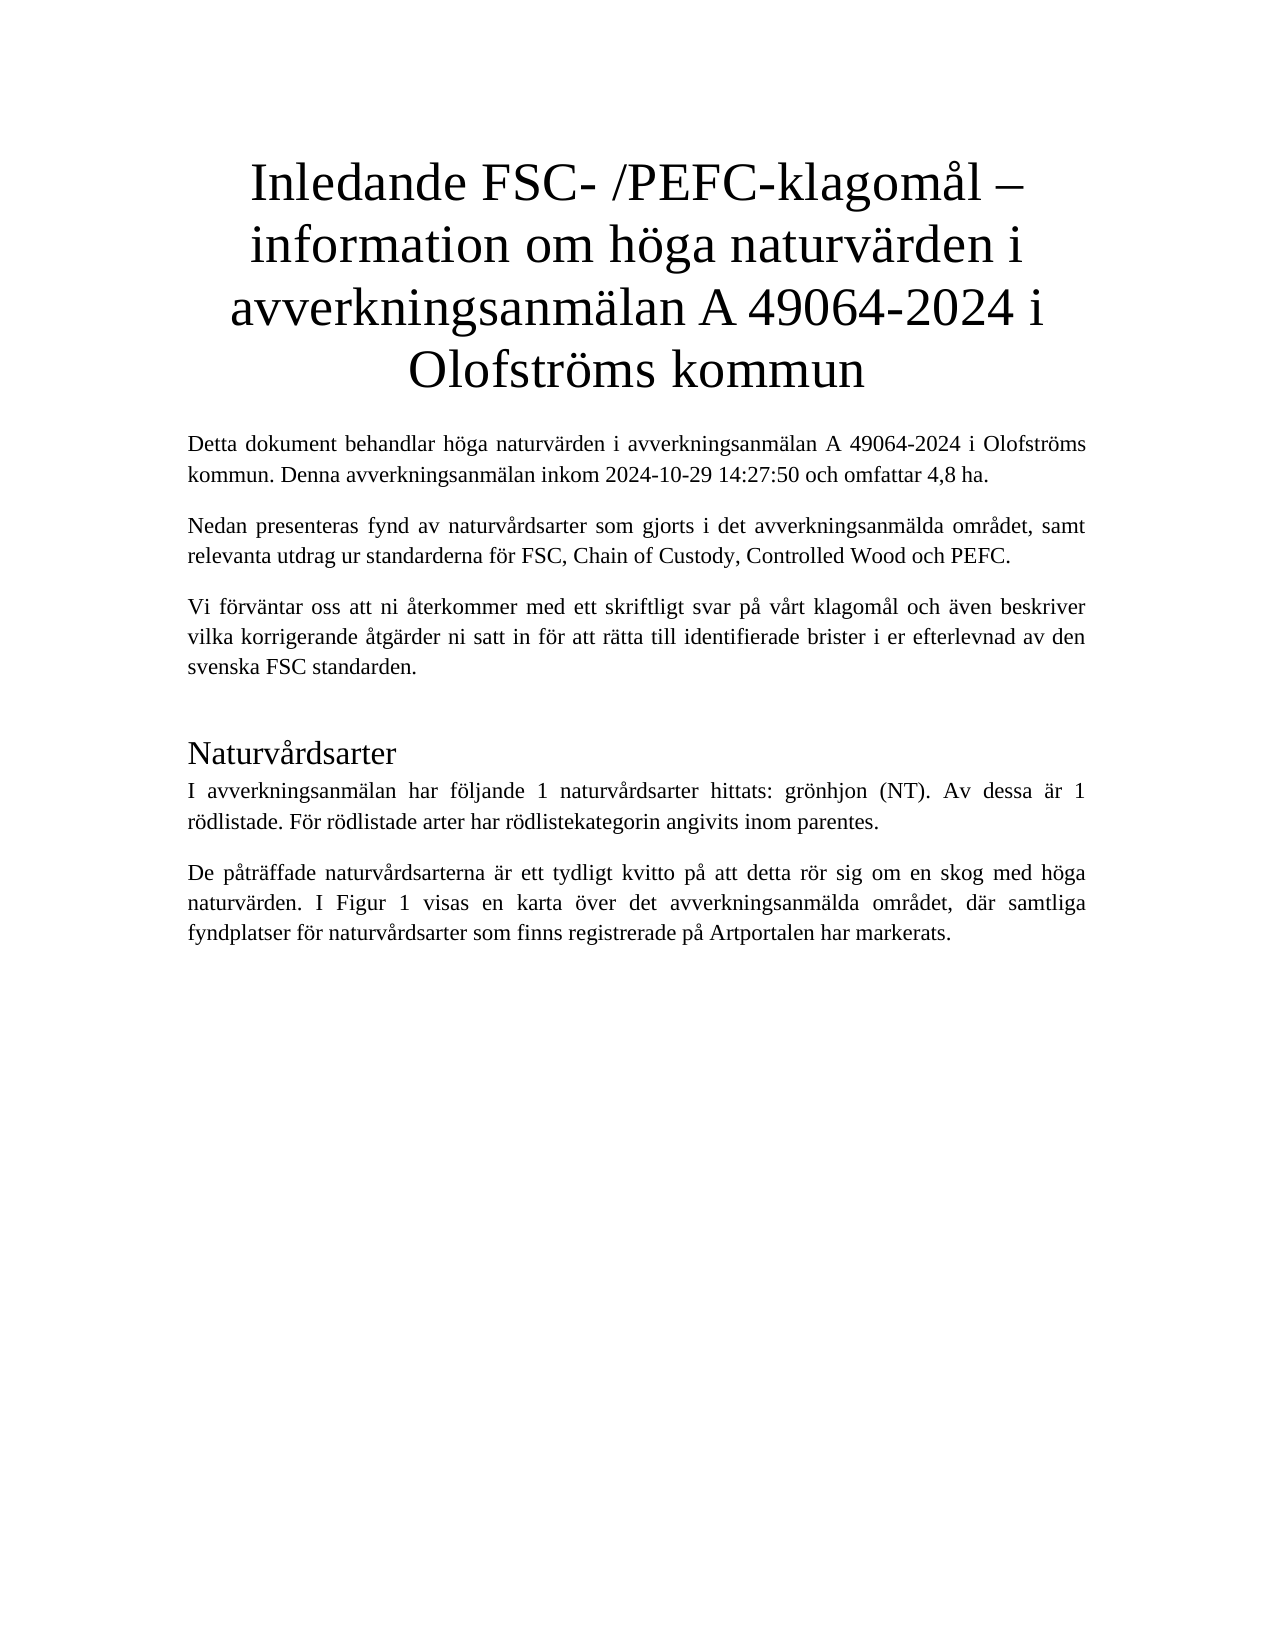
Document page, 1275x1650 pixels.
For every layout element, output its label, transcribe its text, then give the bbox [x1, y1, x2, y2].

text Nedan presenteras fynd av naturvårdsarter som gjorts i det avverkningsanmälda området, samt relevanta utdrag ur standarderna för FSC, Chain of Custody, Controlled Wood och PEFC. [187, 512, 1087, 568]
text De påträffade naturvårdsarterna är ett tydligt kvitto på att detta rör sig om en skog med höga naturvärden. I Figur 1 visas en karta över det avverkningsanmälda området, där samtliga fyndplatser för naturvårdsarter som finns registrerade på Artportalen har markerats. [187, 859, 1087, 946]
title Inledande FSC- /PEFC-klagomål – information om höga naturvärden i avverkningsanmälan A 49064-2024 i Olofströms kommun [187, 150, 1087, 399]
text Detta dokument behandlar höga naturvärden i avverkningsanmälan A 49064-2024 i Olofströms kommun. Denna avverkningsanmälan inkom 2024-10-29 14:27:50 och omfattar 4,8 ha. [187, 430, 1087, 487]
text I avverkningsanmälan har följande 1 naturvårdsarter hittats: grönhjon (NT). Av dessa är 1 rödlistade. För rödlistade arter har rödlistekategorin angivits inom parentes. [187, 778, 1087, 834]
text Vi förväntar oss att ni återkommer med ett skriftligt svar på vårt klagomål och även beskriver vilka korrigerande åtgärder ni satt in för att rätta till identifierade brister i er efterlevnad av den svenska FSC standarden. [187, 593, 1087, 680]
subtitle Naturvårdsarter [187, 733, 1087, 772]
